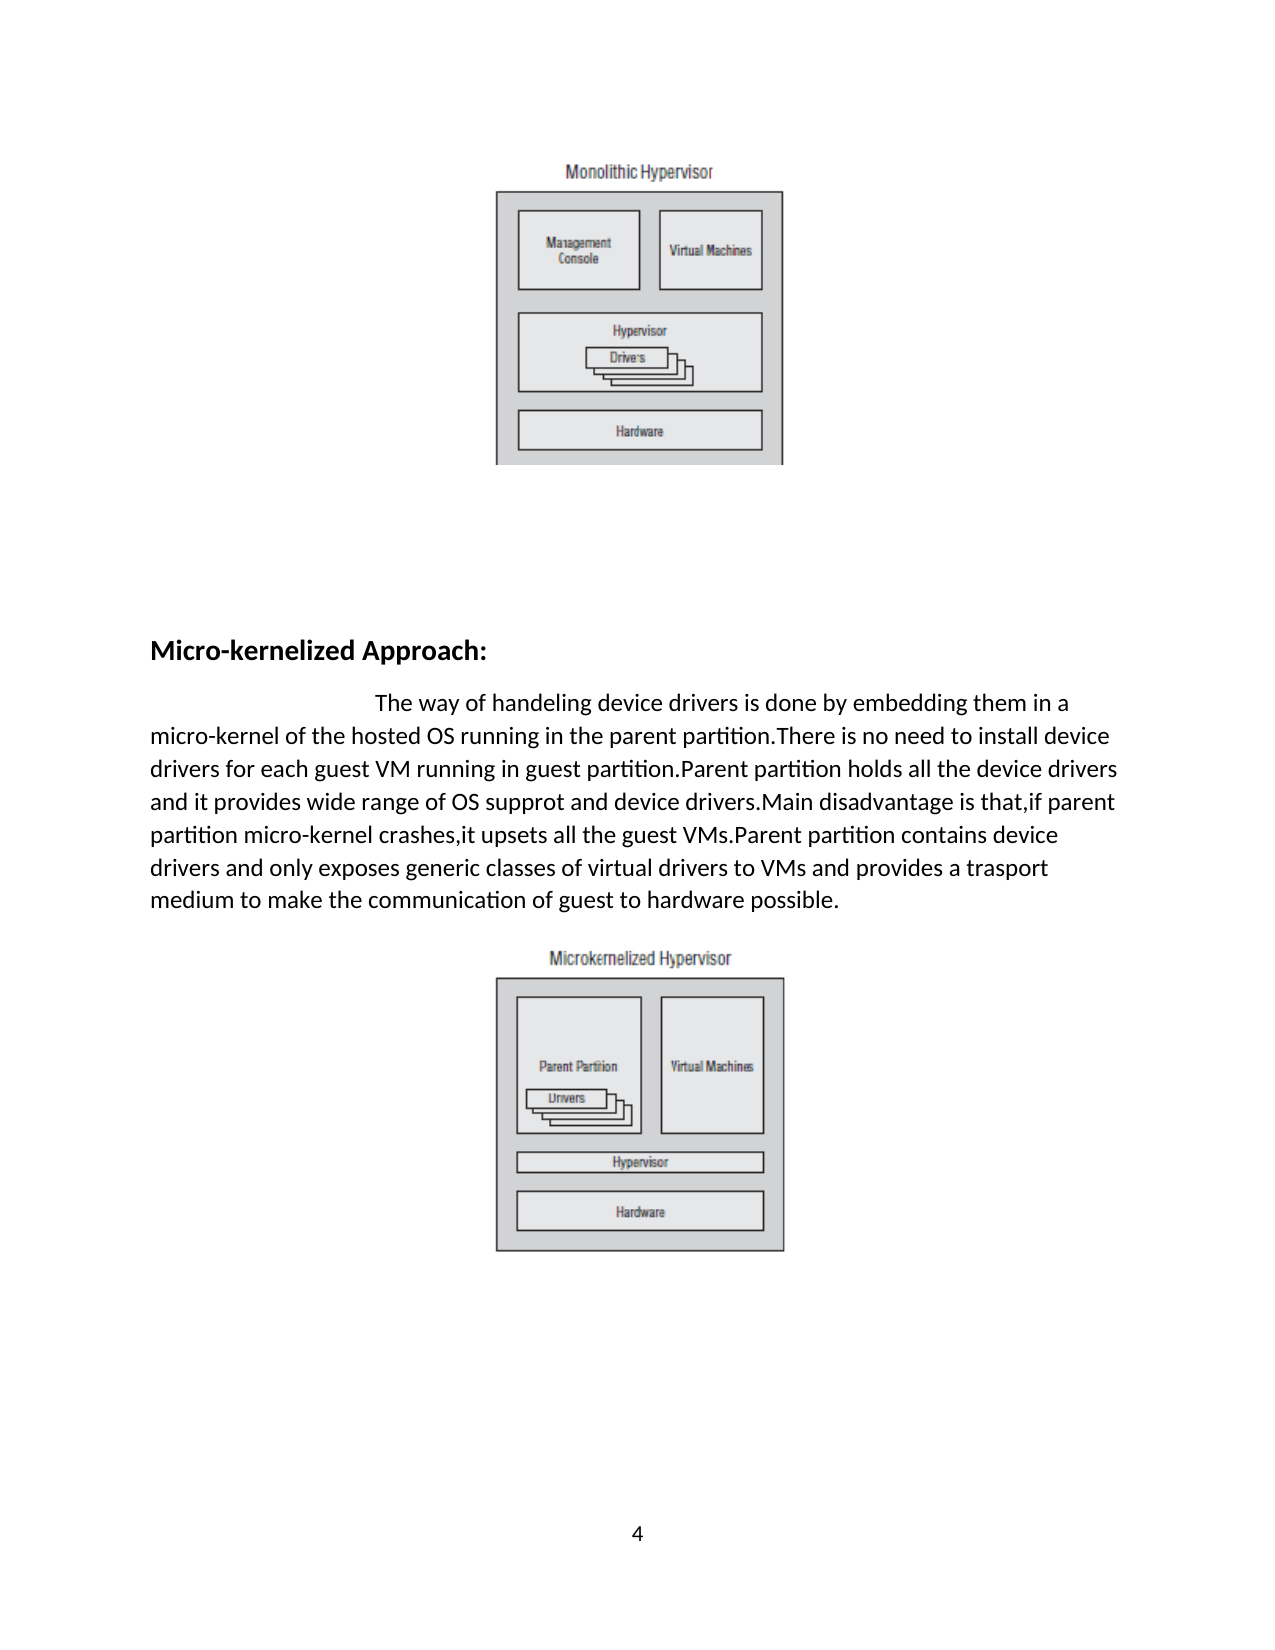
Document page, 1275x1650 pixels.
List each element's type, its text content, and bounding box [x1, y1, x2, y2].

text The way of handeling device drivers is done by embedding them in a micro-kernel of the hosted OS running in the parent partition.There is no need to install device drivers for each guest VM running in guest partition.Parent partition holds all the device drivers and it provides wide range of OS supprot and device drivers.Main disadvantage is that,if parent partition micro-kernel crashes,it upsets all the guest VMs.Parent partition contains device drivers and only exposes generic classes of virtual drivers to VMs and provides a trasport medium to make the communication of guest to hardware possible. [150, 687, 1125, 915]
text Micro-kernelized Approach: [150, 632, 1125, 668]
